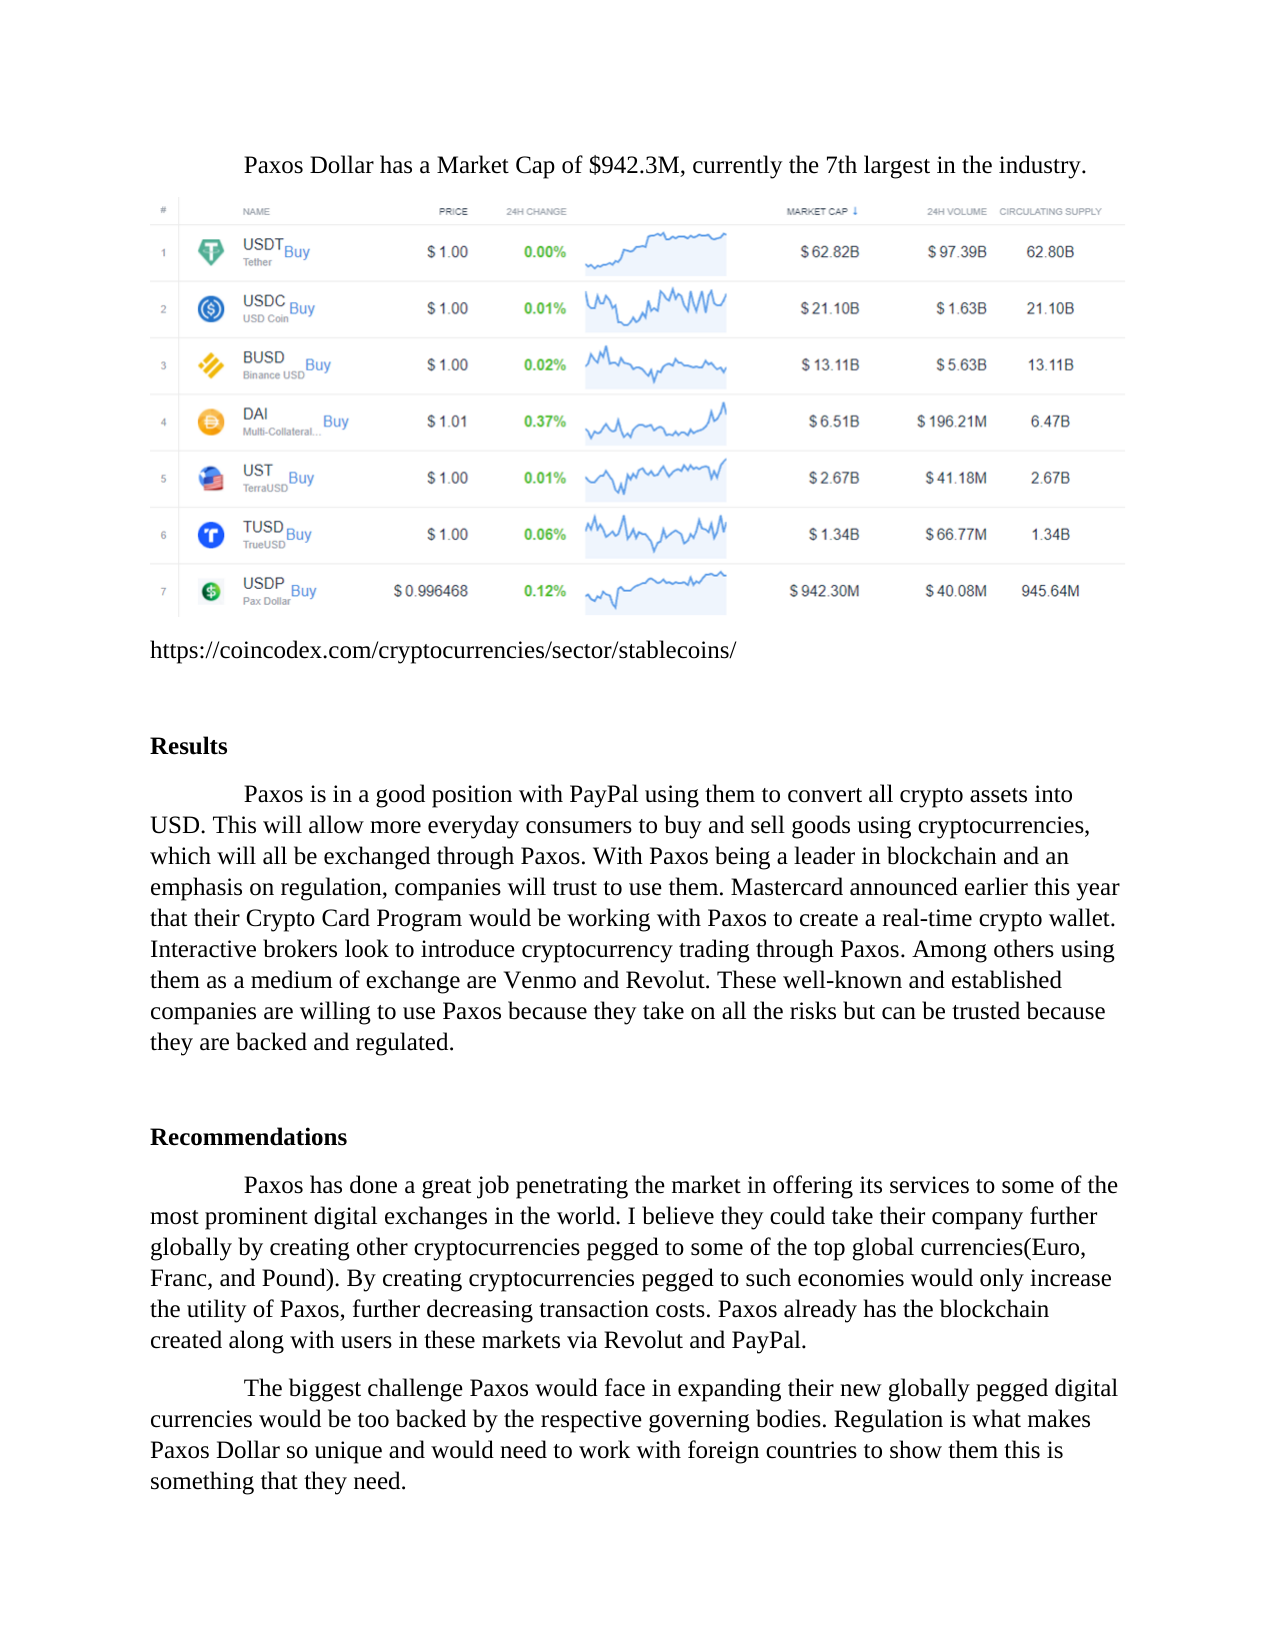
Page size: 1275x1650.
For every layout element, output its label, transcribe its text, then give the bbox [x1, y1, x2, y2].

text Paxos Dollar has a Market Cap of $942.3M, currently the 7th largest in the industry. [150, 150, 1125, 179]
text Paxos has done a great job penetrating the market in offering its services to some of the most prominent digital exchanges in the world. I believe they could take their company further globally by creating other cryptocurrencies pegged to some of the top global currencies(Euro, Franc, and Pound). By creating cryptocurrencies pegged to such economies would only increase the utility of Paxos, further decreasing transaction costs. Paxos already has the blockchain created along with users in these markets via Revolut and PayPal. [150, 1170, 1125, 1354]
text The biggest challenge Paxos would face in expanding their new globally pegged digital currencies would be too backed by the respective governing bodies. Regulation is what makes Paxos Dollar so unique and would need to work with foreign countries to show them this is something that they need. [150, 1373, 1125, 1495]
text Recommendations [150, 1122, 1125, 1151]
text https://coincodex.com/cryptocurrencies/sector/stablecoins/ [150, 636, 1125, 664]
text Results [150, 731, 1125, 760]
picture [150, 197, 1125, 617]
text Paxos is in a good position with PayPal using them to convert all crypto assets into USD. This will allow more everyday consumers to buy and sell goods using cryptocurrencies, which will all be exchanged through Paxos. With Paxos being a leader in blockchain and an emphasis on regulation, companies will trust to use them. Mastercard announced earlier this year that their Crypto Card Program would be working with Paxos to create a real-time crypto wallet. Interactive brokers look to introduce cryptocurrency trading through Paxos. Among others using them as a medium of exchange are Venmo and Revolut. These well-known and established companies are willing to use Paxos because they take on all the risks but can be trusted because they are backed and regulated. [150, 779, 1125, 1056]
